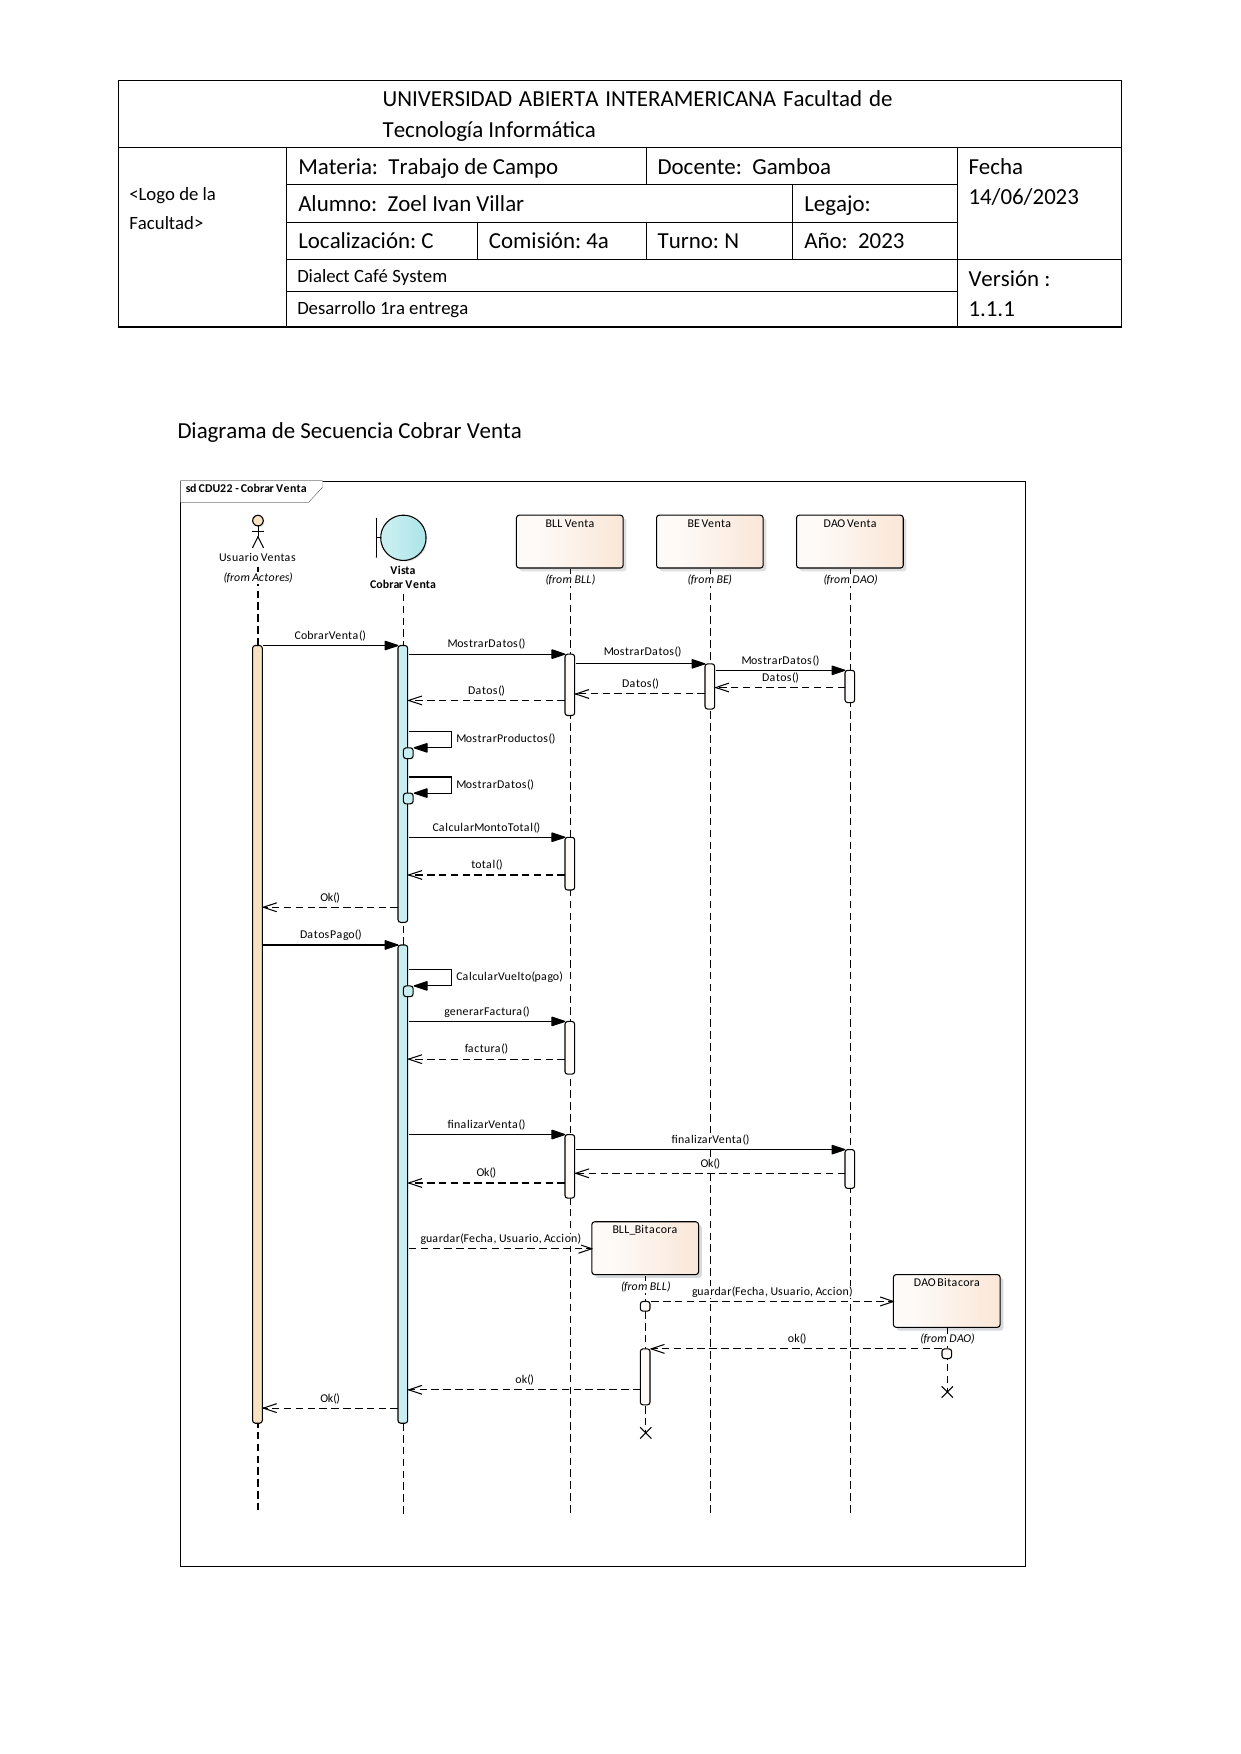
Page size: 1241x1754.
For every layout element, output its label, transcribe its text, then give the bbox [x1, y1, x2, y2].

text Diagrama de Secuencia Cobrar Venta [177, 416, 1122, 444]
